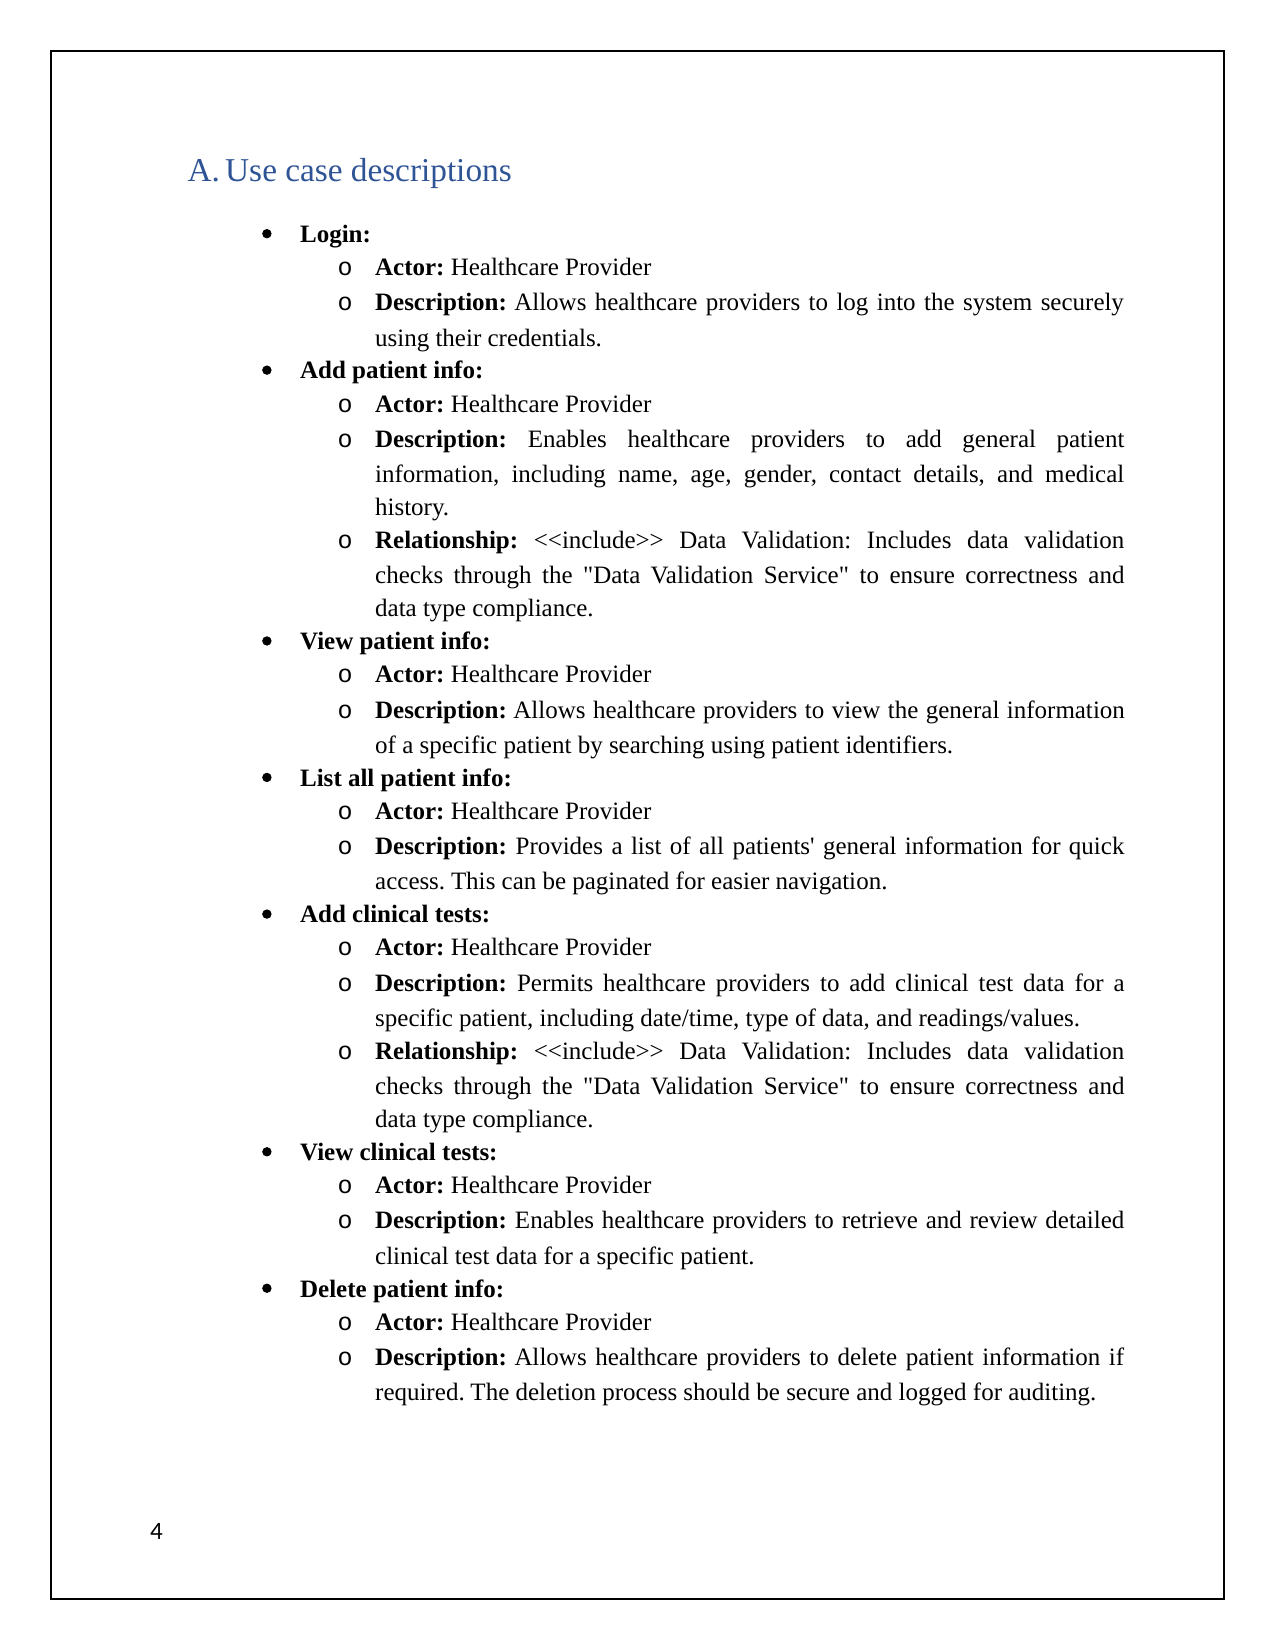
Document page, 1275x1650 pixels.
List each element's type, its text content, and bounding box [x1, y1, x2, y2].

list View clinical tests: [262, 1137, 1125, 1166]
list Description: Enables healthcare providers to retrieve and review detailed clinical test data for a specific patient. [337, 1206, 1125, 1269]
list Description: Allows healthcare providers to log into the system securely using their credentials. [337, 287, 1125, 351]
list Add patient info: [262, 356, 1125, 384]
list Login: [262, 219, 1125, 248]
list Add clinical tests: [262, 899, 1125, 928]
list Actor: Healthcare Provider [337, 796, 1125, 827]
list Actor: Healthcare Provider [337, 389, 1125, 419]
list List all patient info: [262, 763, 1125, 792]
list Actor: Healthcare Provider [337, 932, 1125, 963]
list Relationship: <<include>> Data Validation: Includes data validation checks through the "Data Validation Service" to ensure correctness and data type compliance. [337, 1036, 1125, 1133]
list Actor: Healthcare Provider [337, 659, 1125, 690]
list Description: Allows healthcare providers to view the general information of a specific patient by searching using patient identifiers. [337, 695, 1125, 759]
list Actor: Healthcare Provider [337, 1170, 1125, 1201]
list Actor: Healthcare Provider [337, 1307, 1125, 1338]
list Description: Provides a list of all patients' general information for quick access. This can be paginated for easier navigation. [337, 831, 1125, 895]
list Actor: Healthcare Provider [337, 252, 1125, 283]
list View patient info: [262, 626, 1125, 655]
subtitle Use case descriptions [187, 150, 1125, 188]
list Description: Enables healthcare providers to add general patient information, including name, age, gender, contact details, and medical history. [337, 424, 1125, 521]
list Delete patient info: [262, 1274, 1125, 1302]
list Relationship: <<include>> Data Validation: Includes data validation checks through the "Data Validation Service" to ensure correctness and data type compliance. [337, 525, 1125, 622]
list Description: Allows healthcare providers to delete patient information if required. The deletion process should be secure and logged for auditing. [337, 1342, 1125, 1406]
list Description: Permits healthcare providers to add clinical test data for a specific patient, including date/time, type of data, and readings/values. [337, 968, 1125, 1032]
